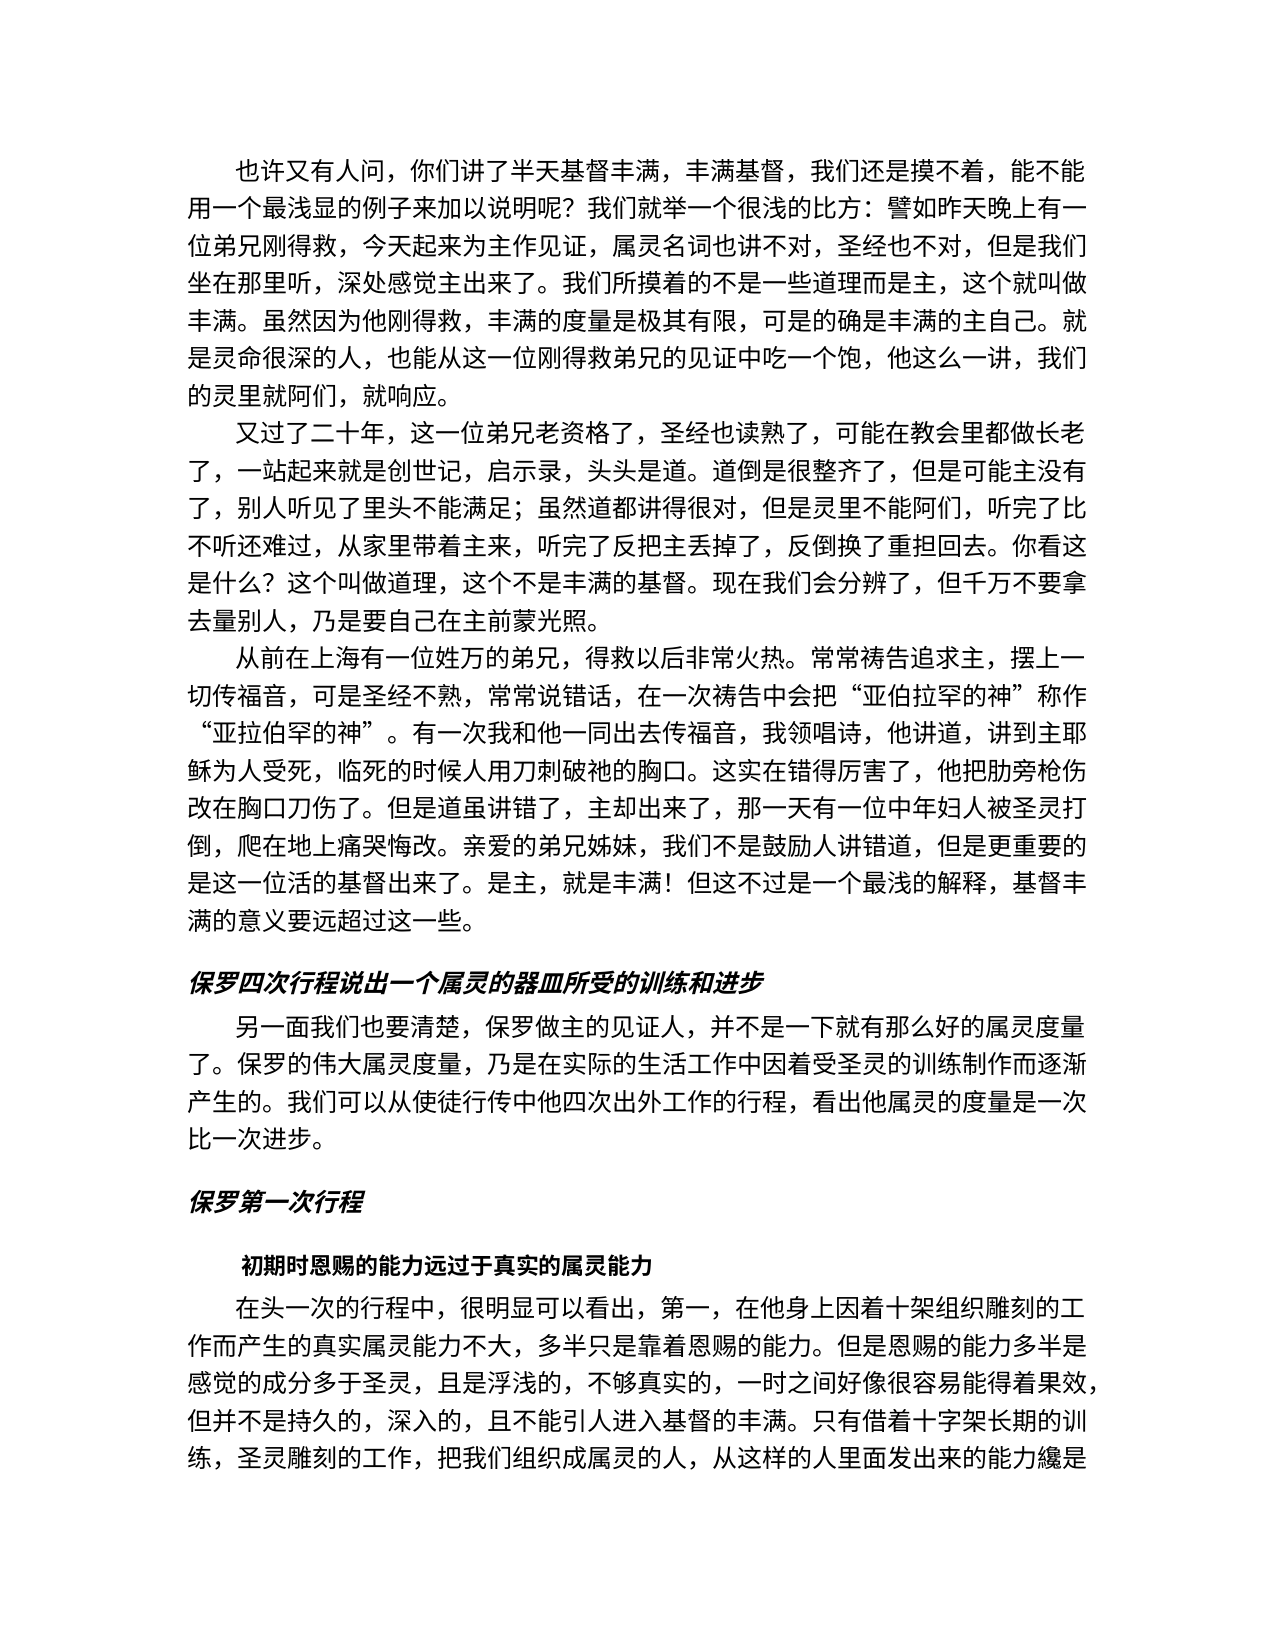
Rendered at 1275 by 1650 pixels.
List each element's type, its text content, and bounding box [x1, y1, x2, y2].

text 另一面我们也要清楚，保罗做主的见证人，并不是一下就有那么好的属灵度量了。保罗的伟大属灵度量，乃是在实际的生活工作中因着受圣灵的训练制作而逐渐产生的。我们可以从使徒行传中他四次出外工作的行程，看出他属灵的度量是一次比一次进步。 [187, 1006, 1087, 1156]
subtitle 保罗第一次行程 [187, 1181, 1087, 1219]
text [187, 1287, 1087, 1475]
text 也许又有人问，你们讲了半天基督丰满，丰满基督，我们还是摸不着，能不能用一个最浅显的例子来加以说明呢？我们就举一个很浅的比方：譬如昨天晚上有一位弟兄刚得救，今天起来为主作见证，属灵名词也讲不对，圣经也不对，但是我们坐在那里听，深处感觉主出来了。我们所摸着的不是一些道理而是主，这个就叫做丰满。虽然因为他刚得救，丰满的度量是极其有限，可是的确是丰满的主自己。就是灵命很深的人，也能从这一位刚得救弟兄的见证中吃一个饱，他这么一讲，我们的灵里就阿们，就响应。 [187, 150, 1087, 412]
subtitle 初期时恩赐的能力远过于真实的属灵能力 [187, 1244, 1087, 1281]
subtitle 保罗四次行程说出一个属灵的器皿所受的训练和进步 [187, 962, 1087, 1000]
text 又过了二十年，这一位弟兄老资格了，圣经也读熟了，可能在教会里都做长老了，一站起来就是创世记，启示录，头头是道。道倒是很整齐了，但是可能主没有了，别人听见了里头不能满足；虽然道都讲得很对，但是灵里不能阿们，听完了比不听还难过，从家里带着主来，听完了反把主丢掉了，反倒换了重担回去。你看这是什么？这个叫做道理，这个不是丰满的基督。现在我们会分辨了，但千万不要拿去量别人，乃是要自己在主前蒙光照。 [187, 412, 1087, 637]
text 从前在上海有一位姓万的弟兄，得救以后非常火热。常常祷告追求主，摆上一切传福音，可是圣经不熟，常常说错话，在一次祷告中会把“亚伯拉罕的神”称作“亚拉伯罕的神”。有一次我和他一同出去传福音，我领唱诗，他讲道，讲到主耶稣为人受死，临死的时候人用刀刺破祂的胸口。这实在错得厉害了，他把肋旁枪伤改在胸口刀伤了。但是道虽讲错了，主却出来了，那一天有一位中年妇人被圣灵打倒，爬在地上痛哭悔改。亲爱的弟兄姊妹，我们不是鼓励人讲错道，但是更重要的是这一位活的基督出来了。是主，就是丰满！但这不过是一个最浅的解释，基督丰满的意义要远超过这一些。 [187, 637, 1087, 937]
